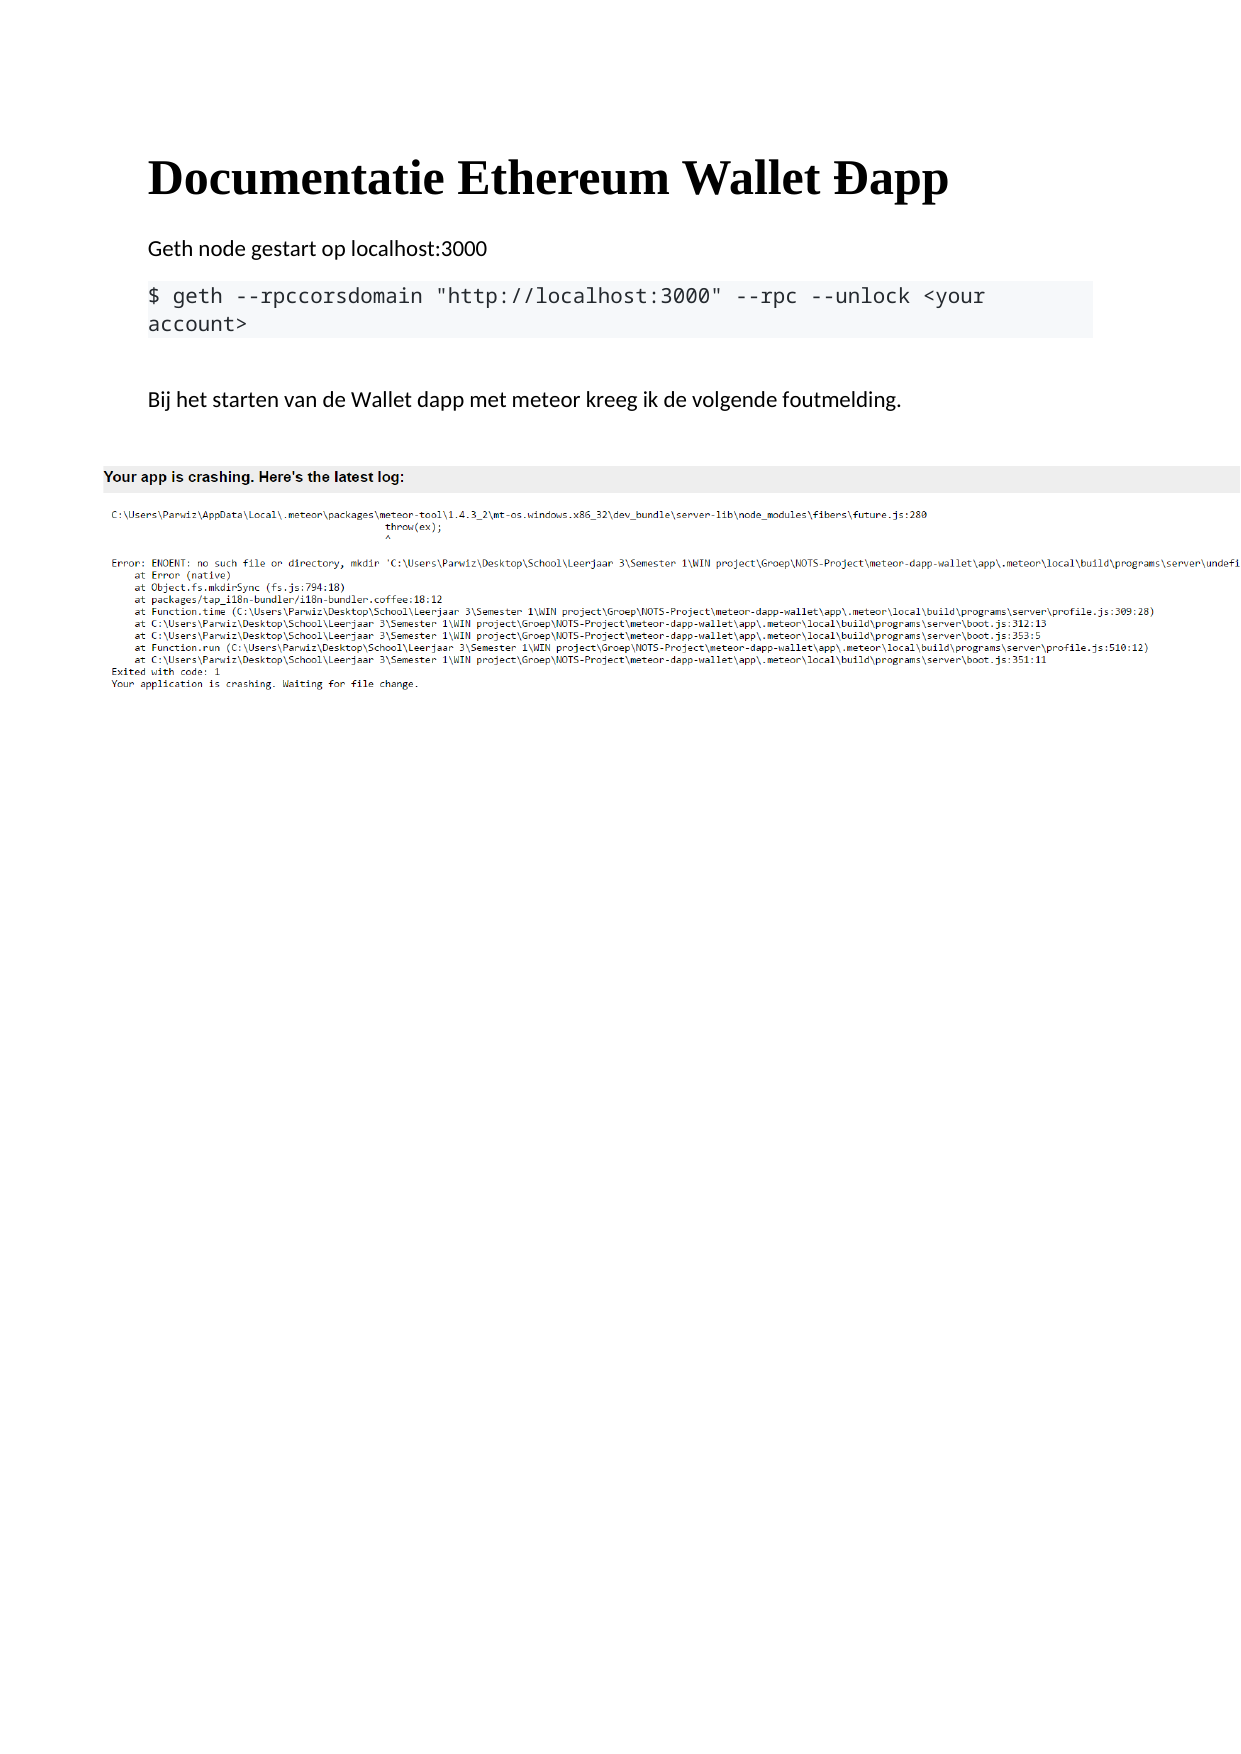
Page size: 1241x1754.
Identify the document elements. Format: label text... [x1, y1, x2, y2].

subtitle Documentatie Ethereum Wallet Ðapp [148, 148, 1093, 205]
text Geth node gestart op localhost:3000 [148, 234, 1093, 262]
text Bij het starten van de Wallet dapp met meteor kreeg ik de volgende foutmelding. [148, 385, 1093, 413]
text $ geth --rpccorsdomain "http://localhost:3000" --rpc --unlock <your account> [148, 281, 1093, 338]
picture [103, 466, 1241, 699]
